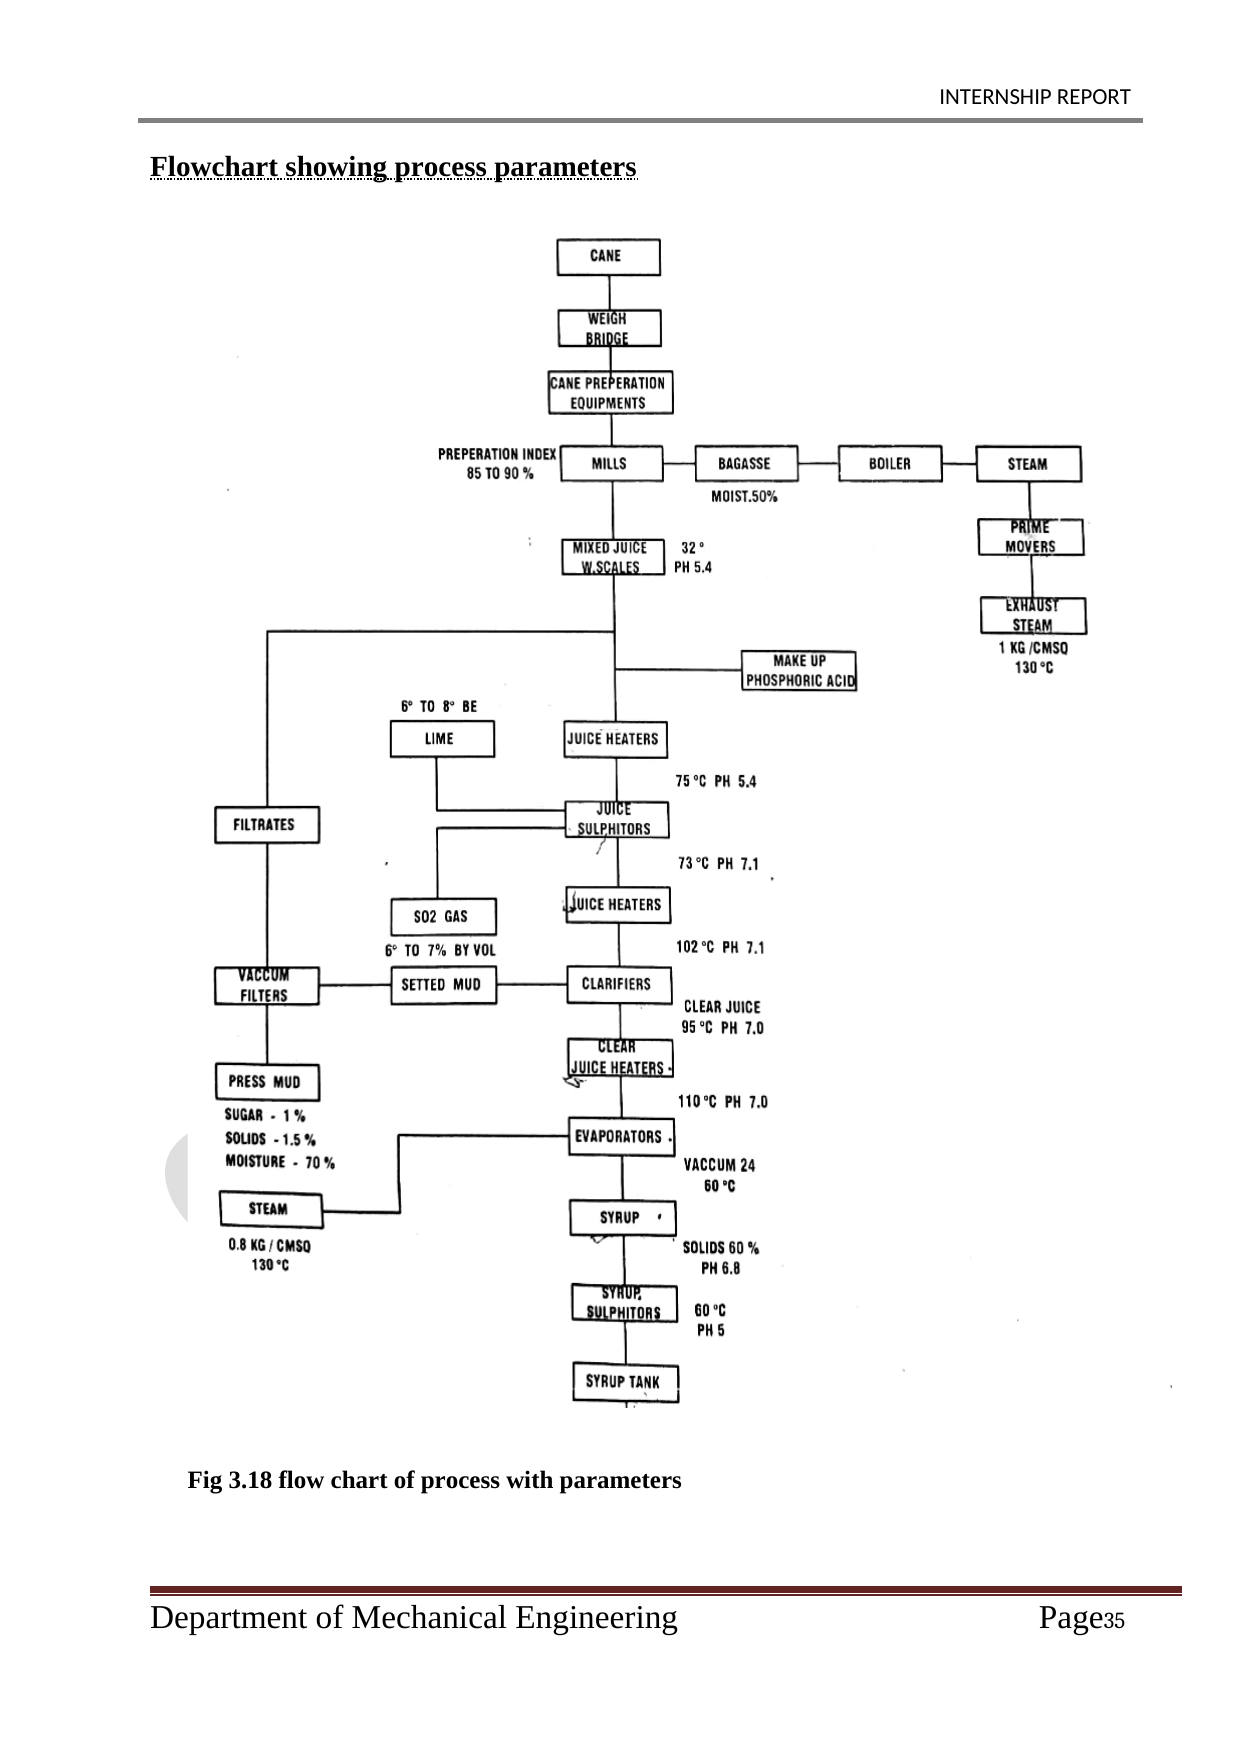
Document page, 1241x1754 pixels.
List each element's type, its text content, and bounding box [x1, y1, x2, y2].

list Fig 3.18 flow chart of process with parameters [187, 1465, 1165, 1494]
text Flowchart showing process parameters [150, 149, 1165, 183]
picture [187, 220, 1180, 1408]
